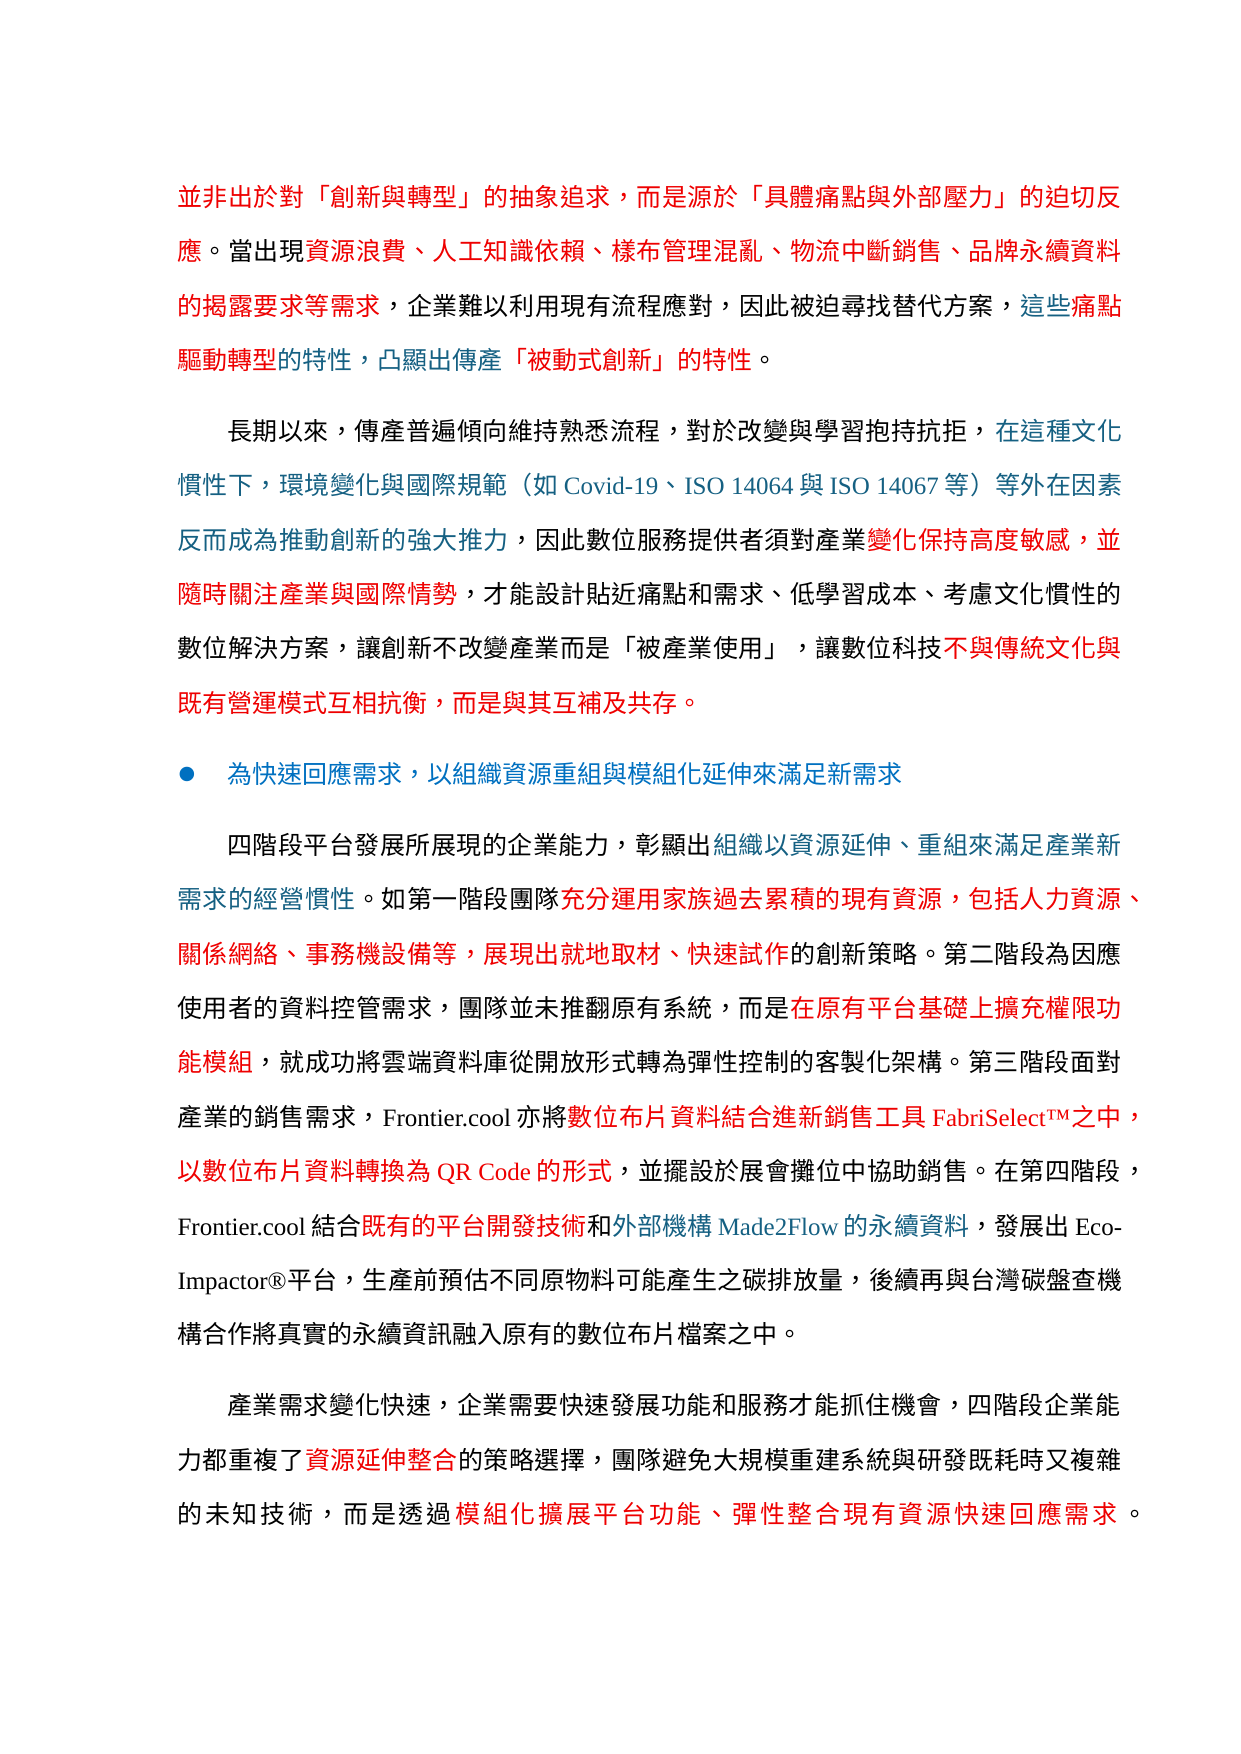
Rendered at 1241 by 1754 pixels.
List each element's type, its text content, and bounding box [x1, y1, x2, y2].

text 長期以來，傳產普遍傾向維持熟悉流程，對於改變與學習抱持抗拒，在這種文化慣性下，環境變化與國際規範（如Covid-19、ISO 14064與ISO 14067等）等外在因素反而成為推動創新的強大推力，因此數位服務提供者須對產業變化保持高度敏感，並隨時關注產業與國際情勢，才能設計貼近痛點和需求、低學習成本、考慮文化慣性的數位解決方案，讓創新不改變產業而是「被產業使用」，讓數位科技不與傳統文化與既有營運模式互相抗衡，而是與其互補及共存。 [177, 411, 1122, 719]
text 為快速回應需求，以組織資源重組與模組化延伸來滿足新需求 [177, 754, 1122, 791]
text 四階段平台發展所展現的企業能力，彰顯出組織以資源延伸、重組來滿足產業新需求的經營慣性。如第一階段團隊充分運用家族過去累積的現有資源，包括人力資源、關係網絡、事務機設備等，展現出就地取材、快速試作的創新策略。第二階段為因應使用者的資料控管需求，團隊並未推翻原有系統，而是在原有平台基礎上擴充權限功能模組，就成功將雲端資料庫從開放形式轉為彈性控制的客製化架構。第三階段面對產業的銷售需求，Frontier.cool亦將數位布片資料結合進新銷售工具FabriSelect™之中，以數位布片資料轉換為QR Code的形式，並擺設於展會攤位中協助銷售。在第四階段，Frontier.cool結合既有的平台開發技術和外部機構Made2Flow的永續資料，發展出Eco-Impactor®平台，生產前預估不同原物料可能產生之碳排放量，後續再與台灣碳盤查機構合作將真實的永續資訊融入原有的數位布片檔案之中。 [177, 825, 1122, 1351]
